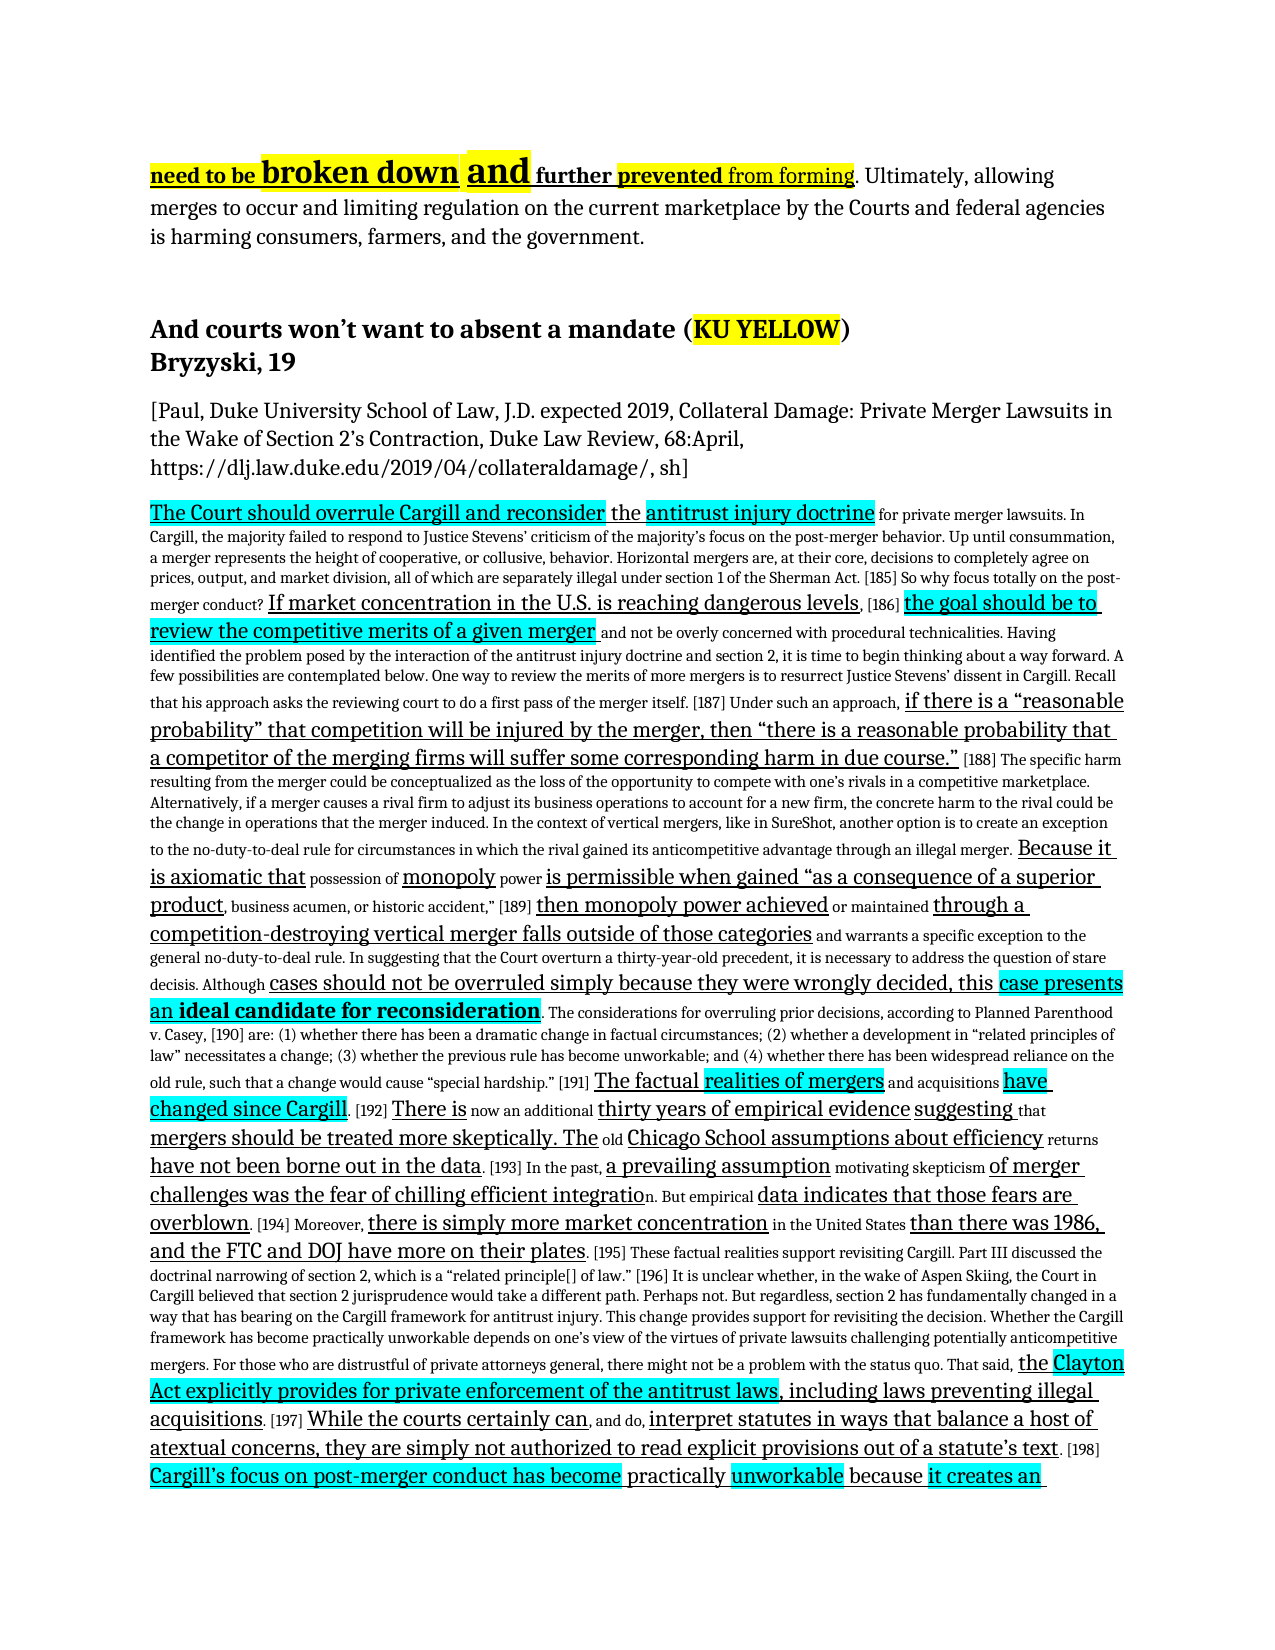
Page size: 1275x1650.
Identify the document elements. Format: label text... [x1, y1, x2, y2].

text Bryzyski, 19 [150, 347, 1125, 378]
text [150, 499, 1125, 1489]
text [150, 150, 1125, 250]
subtitle And courts won’t want to absent a mandate (KU YELLOW) [150, 314, 693, 345]
subtitle And courts won’t want to absent a mandate (KU YELLOW) [840, 314, 1125, 345]
text [Paul, Duke University School of Law, J.D. expected 2019, Collateral Damage: Private Merger Lawsuits in the Wake of Section 2’s Contraction, Duke Law Review, 68:April, https://dlj.law.duke.edu/2019/04/collateraldamage/, sh] [150, 398, 1125, 481]
